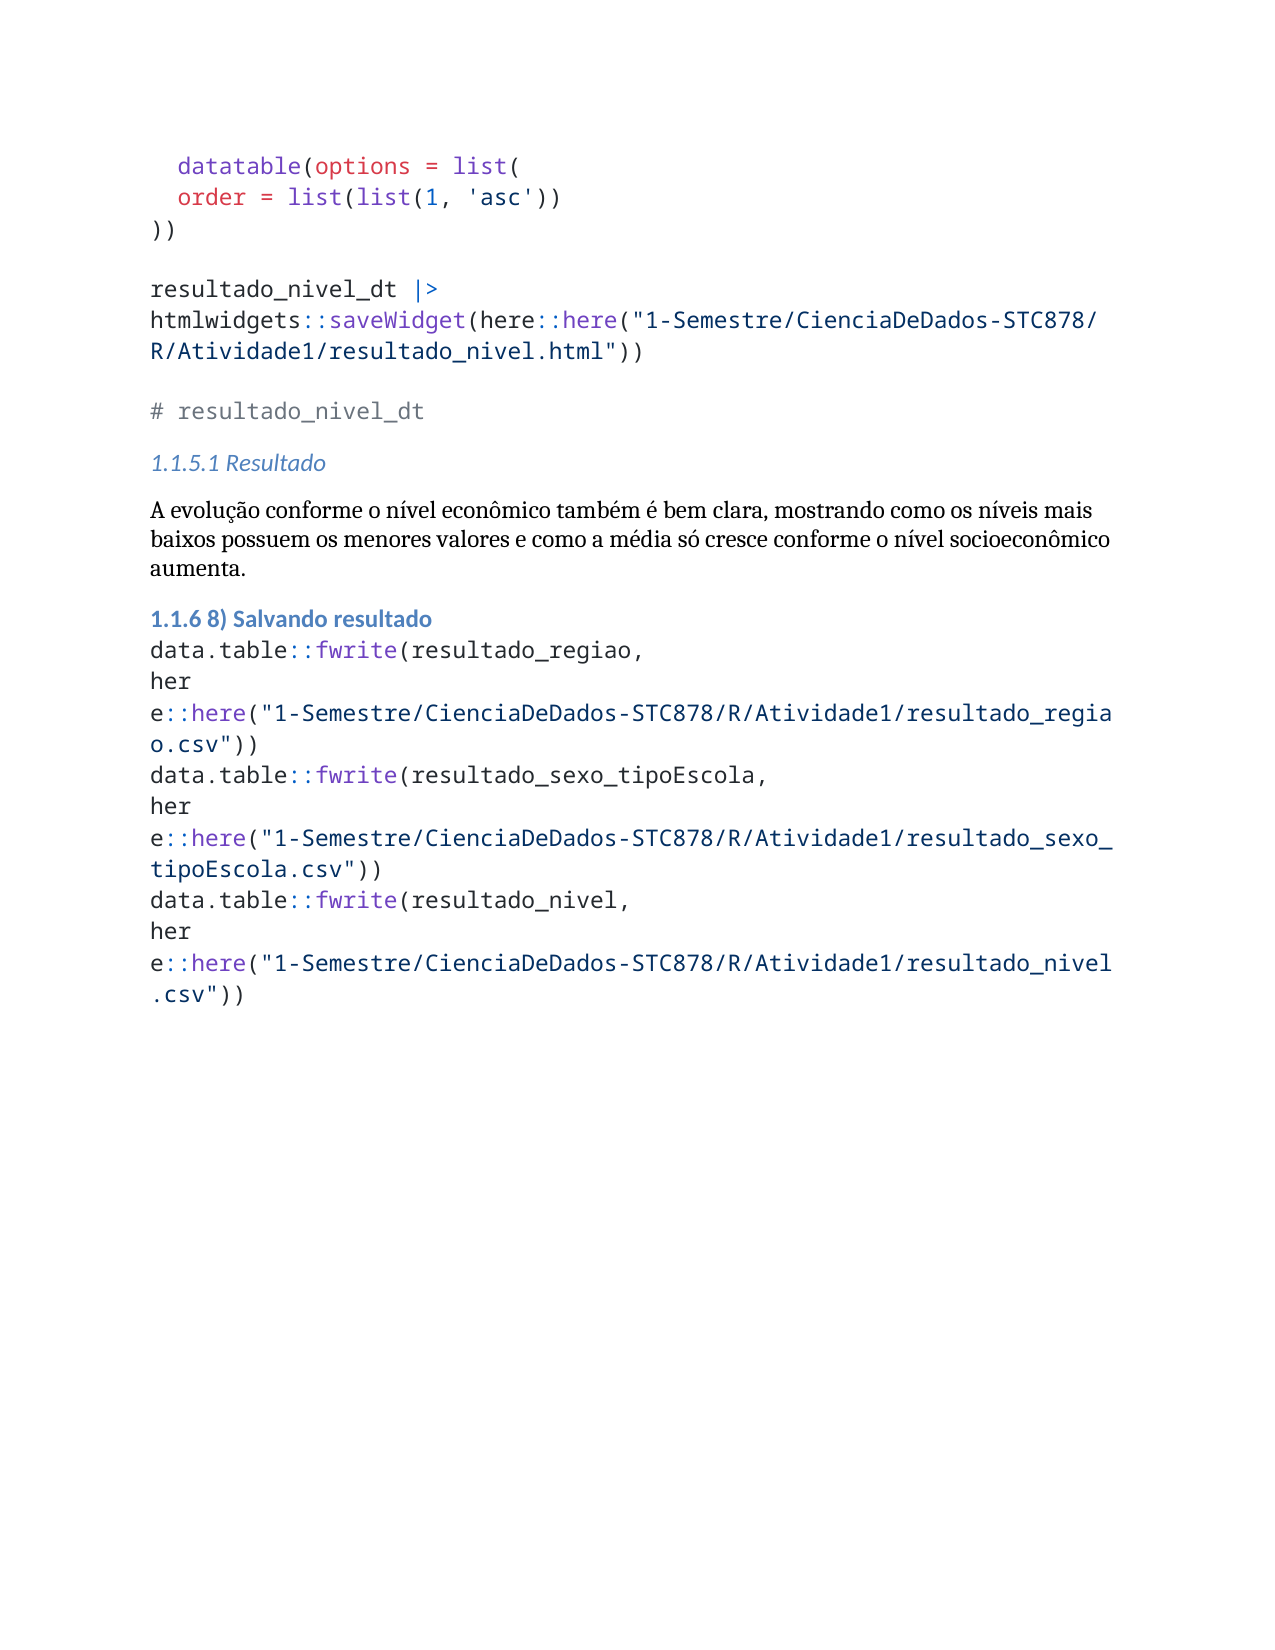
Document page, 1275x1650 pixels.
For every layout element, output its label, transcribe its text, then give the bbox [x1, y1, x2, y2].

subtitle 1.1.6 8) Salvando resultado [150, 603, 1125, 634]
text data.table::fwrite(resultado_regiao, here::here("1-Semestre/CienciaDeDados-STC878/R/Atividade1/resultado_regiao.csv")) data.table::fwrite(resultado_sexo_tipoEscola, here::here("1-Semestre/CienciaDeDados-STC878/R/Atividade1/resultado_sexo_tipoEscola.csv")) data.table::fwrite(resultado_nivel, here::here("1-Semestre/CienciaDeDados-STC878/R/Atividade1/resultado_nivel.csv")) [150, 634, 1125, 1009]
subtitle 1.1.5.1 Resultado [150, 447, 1125, 478]
text A evolução conforme o nível econômico também é bem clara, mostrando como os níveis mais baixos possuem os menores valores e como a média só cresce conforme o nível socioeconômico aumenta. [150, 496, 1125, 583]
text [150, 150, 1125, 426]
